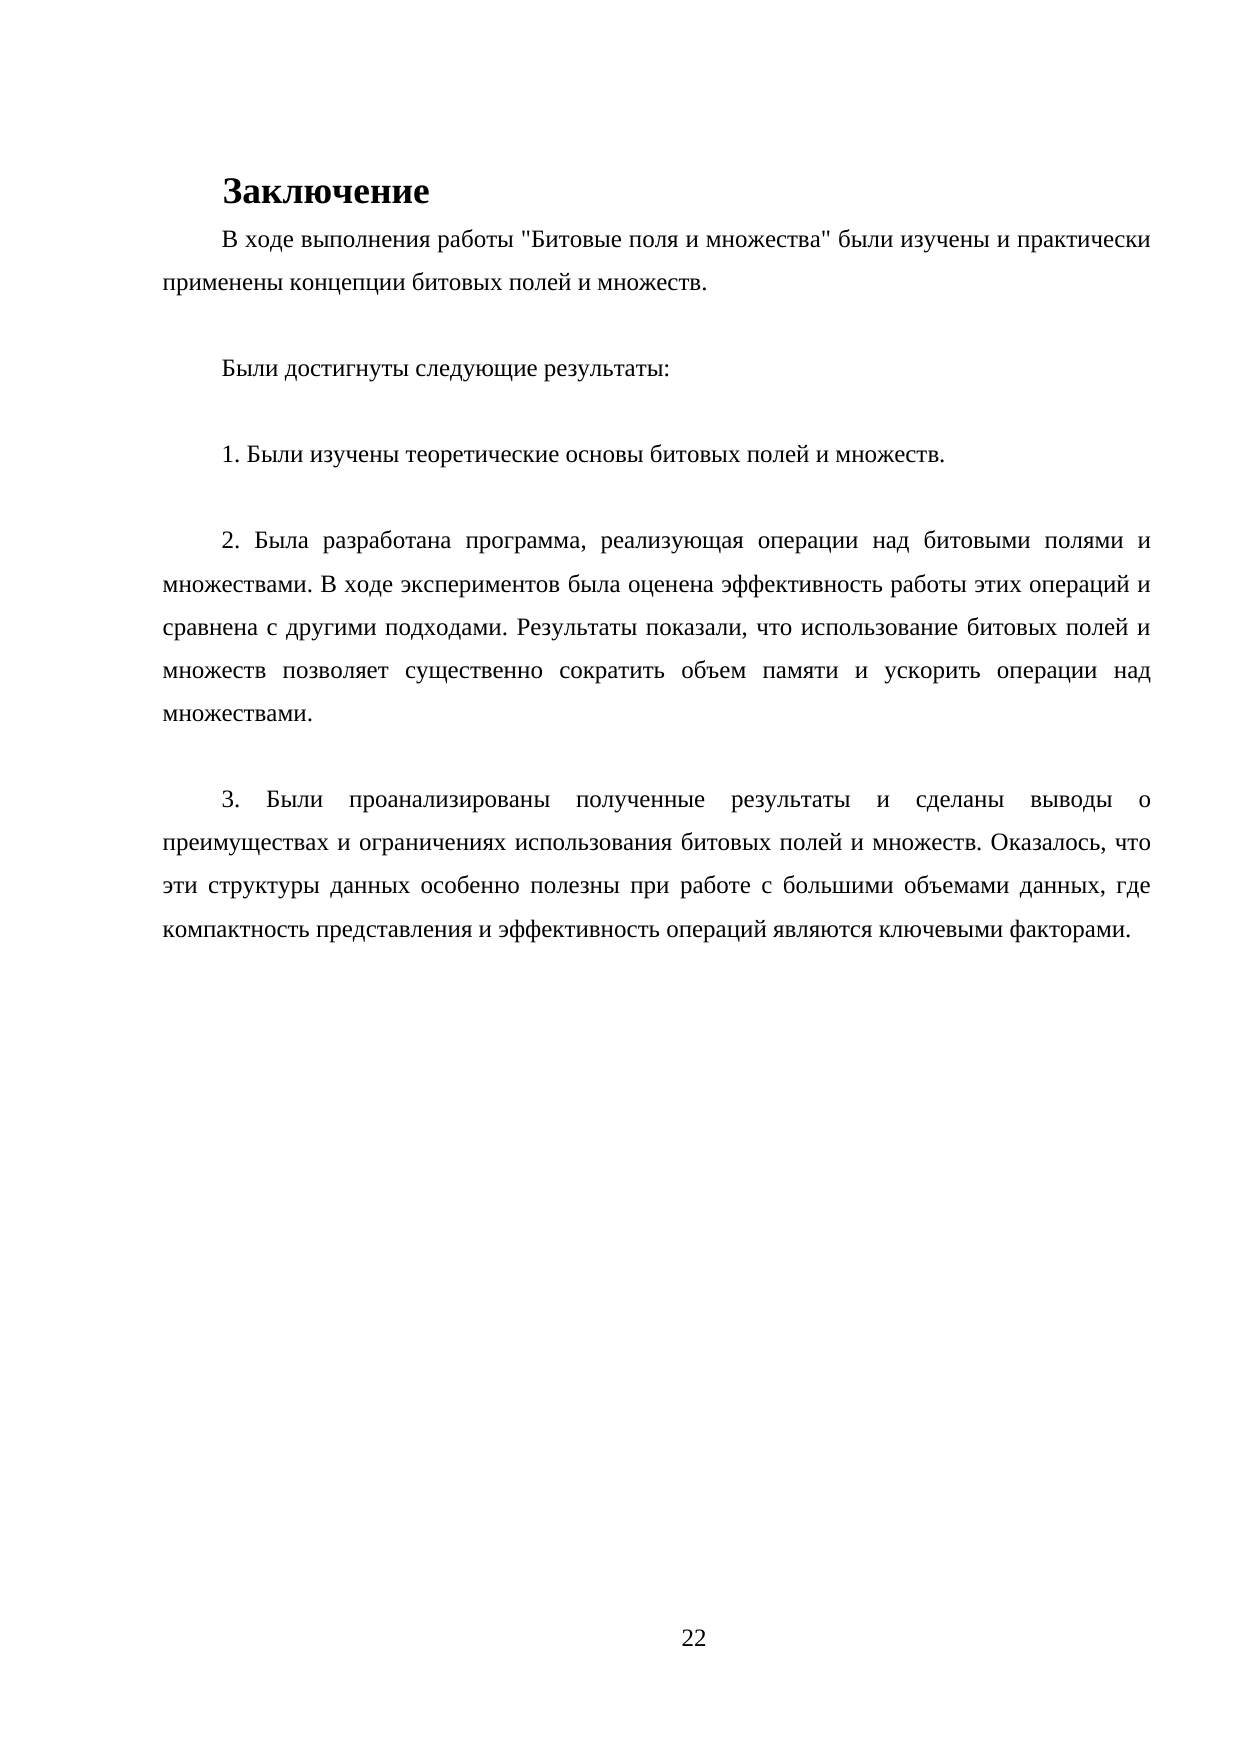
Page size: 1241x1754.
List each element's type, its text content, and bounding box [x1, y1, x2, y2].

subtitle Заключение [222, 168, 1152, 211]
text 2. Была разработана программа, реализующая операции над битовыми полями и множествами. В ходе экспериментов была оценена эффективность работы этих операций и сравнена с другими подходами. Результаты показали, что использование битовых полей и множеств позволяет существенно сократить объем памяти и ускорить операции над множествами. [162, 526, 1152, 727]
text 1. Были изучены теоретические основы битовых полей и множеств. [162, 439, 1152, 468]
text Были достигнуты следующие результаты: [162, 353, 1152, 382]
text В ходе выполнения работы "Битовые поля и множества" были изучены и практически применены концепции битовых полей и множеств. [162, 224, 1152, 296]
text 3. Были проанализированы полученные результаты и сделаны выводы о преимуществах и ограничениях использования битовых полей и множеств. Оказалось, что эти структуры данных особенно полезны при работе с большими объемами данных, где компактность представления и эффективность операций являются ключевыми факторами. [162, 784, 1152, 942]
